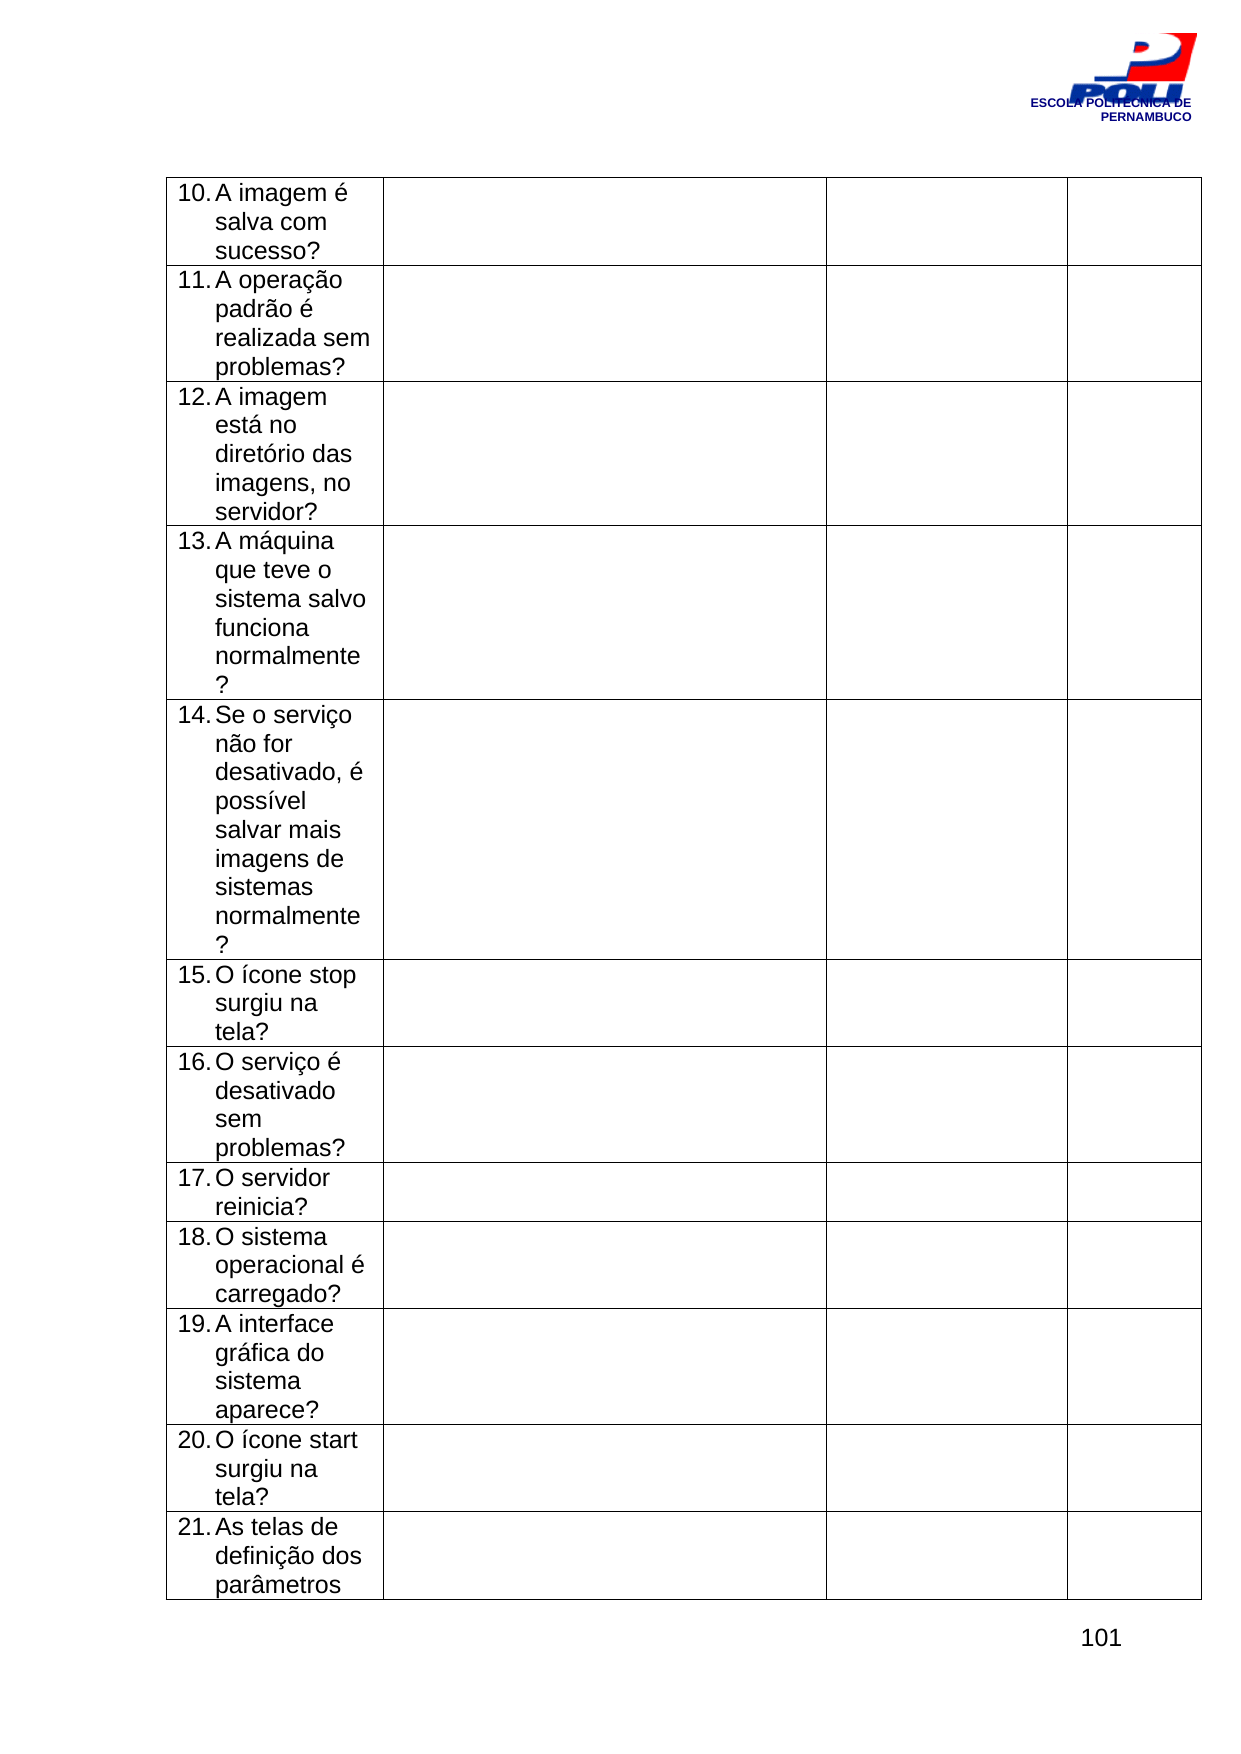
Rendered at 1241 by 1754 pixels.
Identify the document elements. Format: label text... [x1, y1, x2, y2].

table_cell O ícone stop surgiu na tela? [167, 960, 383, 1046]
table_cell [1068, 266, 1201, 381]
table_cell [827, 526, 1067, 699]
table_cell [384, 1309, 826, 1424]
table_cell [1068, 1425, 1201, 1511]
table_cell [384, 178, 826, 264]
table_cell [827, 382, 1067, 525]
table_cell [384, 1425, 826, 1511]
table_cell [167, 1512, 383, 1598]
table_cell A imagem está no diretório das imagens, no servidor? [167, 382, 383, 525]
table_cell [384, 1047, 826, 1162]
table_cell [384, 1163, 826, 1221]
table_cell [827, 960, 1067, 1046]
table_cell [1068, 382, 1201, 525]
table_cell [827, 1309, 1067, 1424]
table_cell O ícone start surgiu na tela? [167, 1425, 383, 1511]
table_cell [827, 1512, 1067, 1598]
table_cell [384, 960, 826, 1046]
table_cell Se o serviço não for desativado, é possível salvar mais imagens de sistemas normalmente? [167, 700, 383, 959]
table_cell [1068, 1163, 1201, 1221]
table_cell [384, 382, 826, 525]
table_cell [1068, 178, 1201, 264]
table_cell A imagem é salva com sucesso? [167, 178, 383, 264]
table_cell [384, 266, 826, 381]
table_cell [384, 526, 826, 699]
table_cell A interface gráfica do sistema aparece? [167, 1309, 383, 1424]
table_cell [1068, 700, 1201, 959]
table_cell O serviço é desativado sem problemas? [167, 1047, 383, 1162]
table_cell O servidor reinicia? [167, 1163, 383, 1221]
table_cell A máquina que teve o sistema salvo funciona normalmente? [167, 526, 383, 699]
table_cell [827, 178, 1067, 264]
table_cell [827, 1163, 1067, 1221]
table_cell [1068, 1512, 1201, 1598]
table_cell O sistema operacional é carregado? [167, 1222, 383, 1308]
table_cell [827, 1047, 1067, 1162]
table_cell [1068, 1222, 1201, 1308]
table_cell [827, 266, 1067, 381]
table_cell [1068, 526, 1201, 699]
table_cell [1068, 1047, 1201, 1162]
table_cell [384, 1512, 826, 1598]
picture [1055, 30, 1198, 105]
table_cell [384, 1222, 826, 1308]
table_cell A operação padrão é realizada sem problemas? [167, 266, 383, 381]
table_cell [1068, 1309, 1201, 1424]
table_cell [827, 1222, 1067, 1308]
table_cell [1068, 960, 1201, 1046]
table_cell [827, 700, 1067, 959]
table_cell [827, 1425, 1067, 1511]
table_cell [384, 700, 826, 959]
